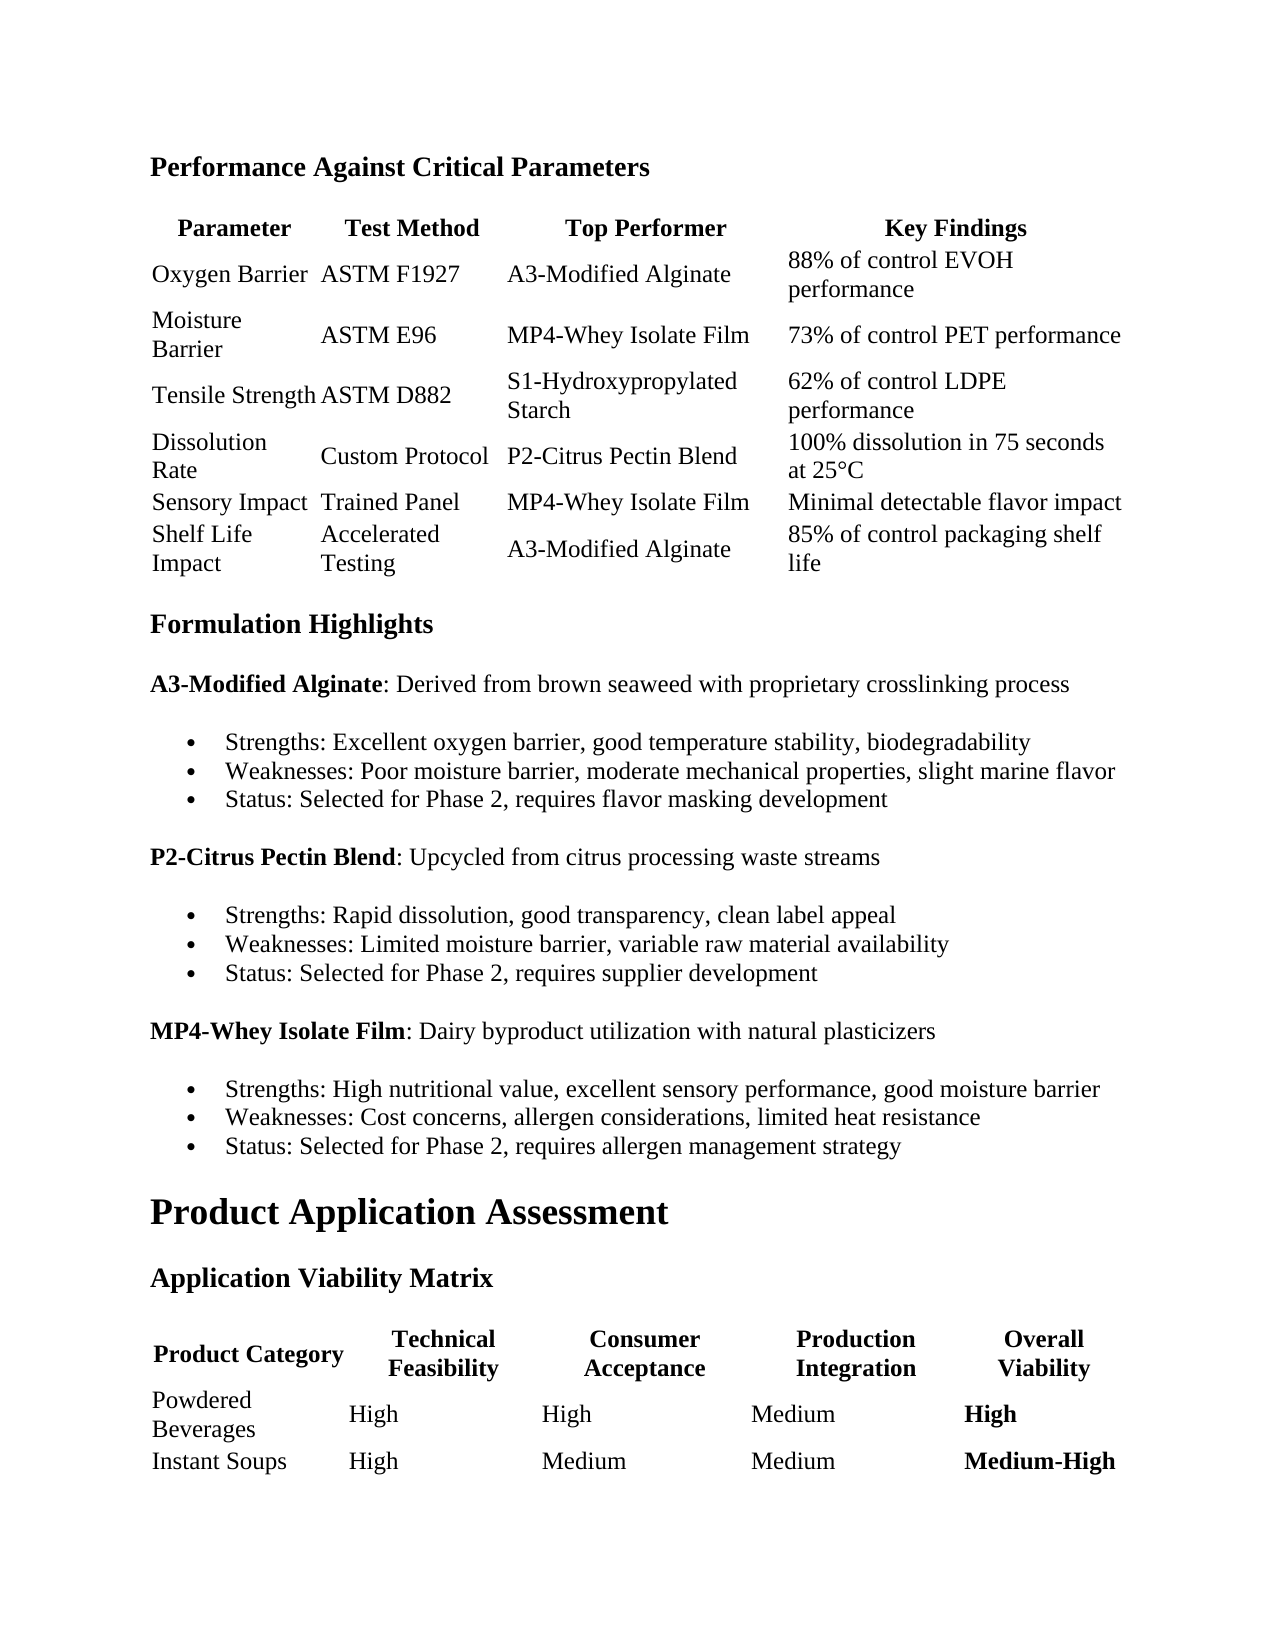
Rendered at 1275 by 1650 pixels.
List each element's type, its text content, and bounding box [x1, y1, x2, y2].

table_header Product Category [150, 1323, 347, 1384]
text Performance Against Critical Parameters [150, 150, 1125, 182]
table_cell Accelerated Testing [319, 518, 505, 578]
list Weaknesses: Cost concerns, allergen considerations, limited heat resistance [187, 1102, 1125, 1131]
table_header Key Findings [786, 212, 1125, 243]
table_cell Tensile Strength [150, 365, 319, 425]
table_cell A3-Modified Alginate [505, 244, 786, 304]
table_cell Medium [749, 1444, 963, 1476]
table_cell Medium [540, 1444, 749, 1476]
table_header Technical Feasibility [347, 1323, 540, 1384]
table_header Top Performer [505, 212, 786, 243]
table_header Test Method [319, 212, 505, 243]
table_cell 100% dissolution in 75 seconds at 25°C [786, 425, 1125, 486]
list Status: Selected for Phase 2, requires supplier development [187, 958, 1125, 987]
text Product Application Assessment [150, 1189, 1125, 1232]
table_cell 62% of control LDPE performance [786, 365, 1125, 425]
table_cell Medium [749, 1384, 963, 1444]
table_cell Moisture Barrier [150, 304, 319, 365]
list Status: Selected for Phase 2, requires allergen management strategy [187, 1131, 1125, 1160]
list Strengths: Excellent oxygen barrier, good temperature stability, biodegradability [187, 727, 1125, 756]
table_cell High [540, 1384, 749, 1444]
list Weaknesses: Limited moisture barrier, variable raw material availability [187, 929, 1125, 958]
table_cell Custom Protocol [319, 425, 505, 486]
table_cell High [347, 1384, 540, 1444]
table_cell Medium-High [963, 1444, 1125, 1476]
table_cell 85% of control packaging shelf life [786, 518, 1125, 578]
list Strengths: Rapid dissolution, good transparency, clean label appeal [187, 900, 1125, 929]
table_cell 88% of control EVOH performance [786, 244, 1125, 304]
table_header Consumer Acceptance [540, 1323, 749, 1384]
table_cell ASTM E96 [319, 304, 505, 365]
table_cell ASTM D882 [319, 365, 505, 425]
table_cell Trained Panel [319, 486, 505, 518]
list Weaknesses: Poor moisture barrier, moderate mechanical properties, slight marine flavor [187, 756, 1125, 784]
table_cell Oxygen Barrier [150, 244, 319, 304]
table_cell S1-Hydroxypropylated Starch [505, 365, 786, 425]
table_cell MP4-Whey Isolate Film [505, 486, 786, 518]
table_cell 73% of control PET performance [786, 304, 1125, 365]
list Strengths: High nutritional value, excellent sensory performance, good moisture barrier [187, 1074, 1125, 1102]
table_cell Instant Soups [150, 1444, 347, 1476]
table_cell Dissolution Rate [150, 425, 319, 486]
table_header Parameter [150, 212, 319, 243]
table_cell Shelf Life Impact [150, 518, 319, 578]
table_cell High [347, 1444, 540, 1476]
table_cell Sensory Impact [150, 486, 319, 518]
table_cell Minimal detectable flavor impact [786, 486, 1125, 518]
table_header Overall Viability [963, 1323, 1125, 1384]
table_cell P2-Citrus Pectin Blend [505, 425, 786, 486]
text P2-Citrus Pectin Blend: Upcycled from citrus processing waste streams [150, 842, 1125, 871]
text Formulation Highlights [150, 608, 1125, 640]
text A3-Modified Alginate: Derived from brown seaweed with proprietary crosslinking process [150, 669, 1125, 698]
table_cell MP4-Whey Isolate Film [505, 304, 786, 365]
table_cell ASTM F1927 [319, 244, 505, 304]
table_cell Powdered Beverages [150, 1384, 347, 1444]
text Application Viability Matrix [150, 1261, 1125, 1294]
text MP4-Whey Isolate Film: Dairy byproduct utilization with natural plasticizers [150, 1016, 1125, 1044]
table_header Production Integration [749, 1323, 963, 1384]
list Status: Selected for Phase 2, requires flavor masking development [187, 784, 1125, 813]
table_cell A3-Modified Alginate [505, 518, 786, 578]
table_cell High [963, 1384, 1125, 1444]
